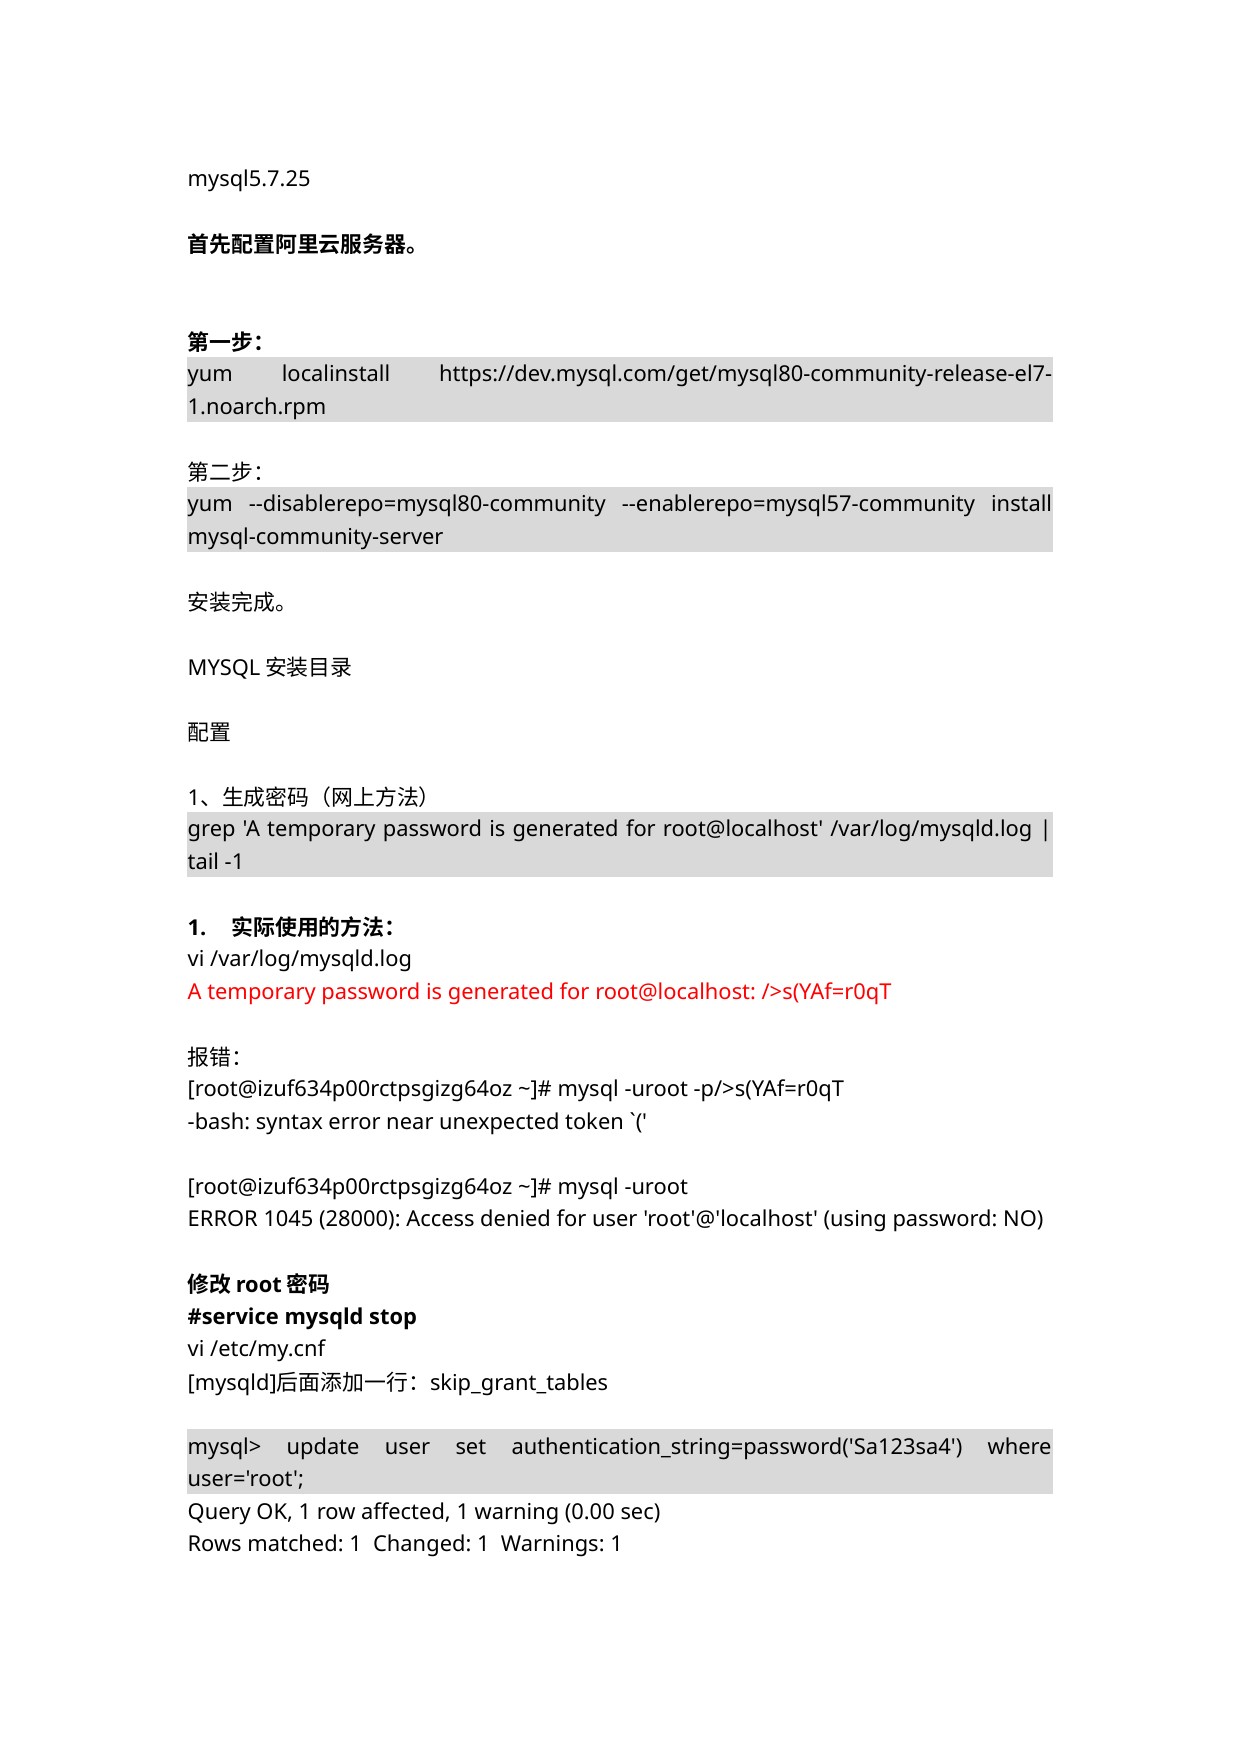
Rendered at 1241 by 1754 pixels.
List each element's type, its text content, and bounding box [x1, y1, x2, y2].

text 第一步： [187, 324, 1053, 357]
text Rows matched: 1 Changed: 1 Warnings: 1 [187, 1527, 1053, 1559]
text 修改root密码 [187, 1267, 1053, 1299]
text 1、生成密码（网上方法） [187, 779, 1053, 812]
text 配置 [187, 714, 1053, 747]
text #service mysqld stop [187, 1299, 1053, 1332]
text yum --disablerepo=mysql80-community --enablerepo=mysql57-community install mysql-community-server [187, 487, 1053, 552]
text A temporary password is generated for root@localhost: />s(YAf=r0qT [187, 974, 1053, 1007]
text 第二步： [187, 454, 1053, 487]
text -bash: syntax error near unexpected token `(' [187, 1104, 1053, 1137]
text 报错： [187, 1039, 1053, 1072]
list 实际使用的方法： [187, 909, 1053, 942]
text grep 'A temporary password is generated for root@localhost' /var/log/mysqld.log |tail -1 [187, 812, 1053, 877]
text Query OK, 1 row affected, 1 warning (0.00 sec) [187, 1494, 1053, 1527]
text vi /var/log/mysqld.log [187, 942, 1053, 974]
text yum localinstall https://dev.mysql.com/get/mysql80-community-release-el7-1.noarch.rpm [187, 357, 1053, 422]
text 首先配置阿里云服务器。 [187, 227, 1053, 259]
text [root@izuf634p00rctpsgizg64oz ~]# mysql -uroot -p/>s(YAf=r0qT [187, 1072, 1053, 1104]
text mysql> update user set authentication_string=password('Sa123sa4') where user='root'; [187, 1429, 1053, 1494]
text [root@izuf634p00rctpsgizg64oz ~]# mysql -uroot [187, 1169, 1053, 1202]
text [mysqld]后面添加一行：skip_grant_tables [187, 1364, 1053, 1397]
text 安装完成。 [187, 584, 1053, 617]
text MYSQL安装目录 [187, 649, 1053, 682]
text mysql5.7.25 [187, 162, 1053, 194]
text ERROR 1045 (28000): Access denied for user 'root'@'localhost' (using password: NO) [187, 1202, 1053, 1234]
text vi /etc/my.cnf [187, 1332, 1053, 1364]
